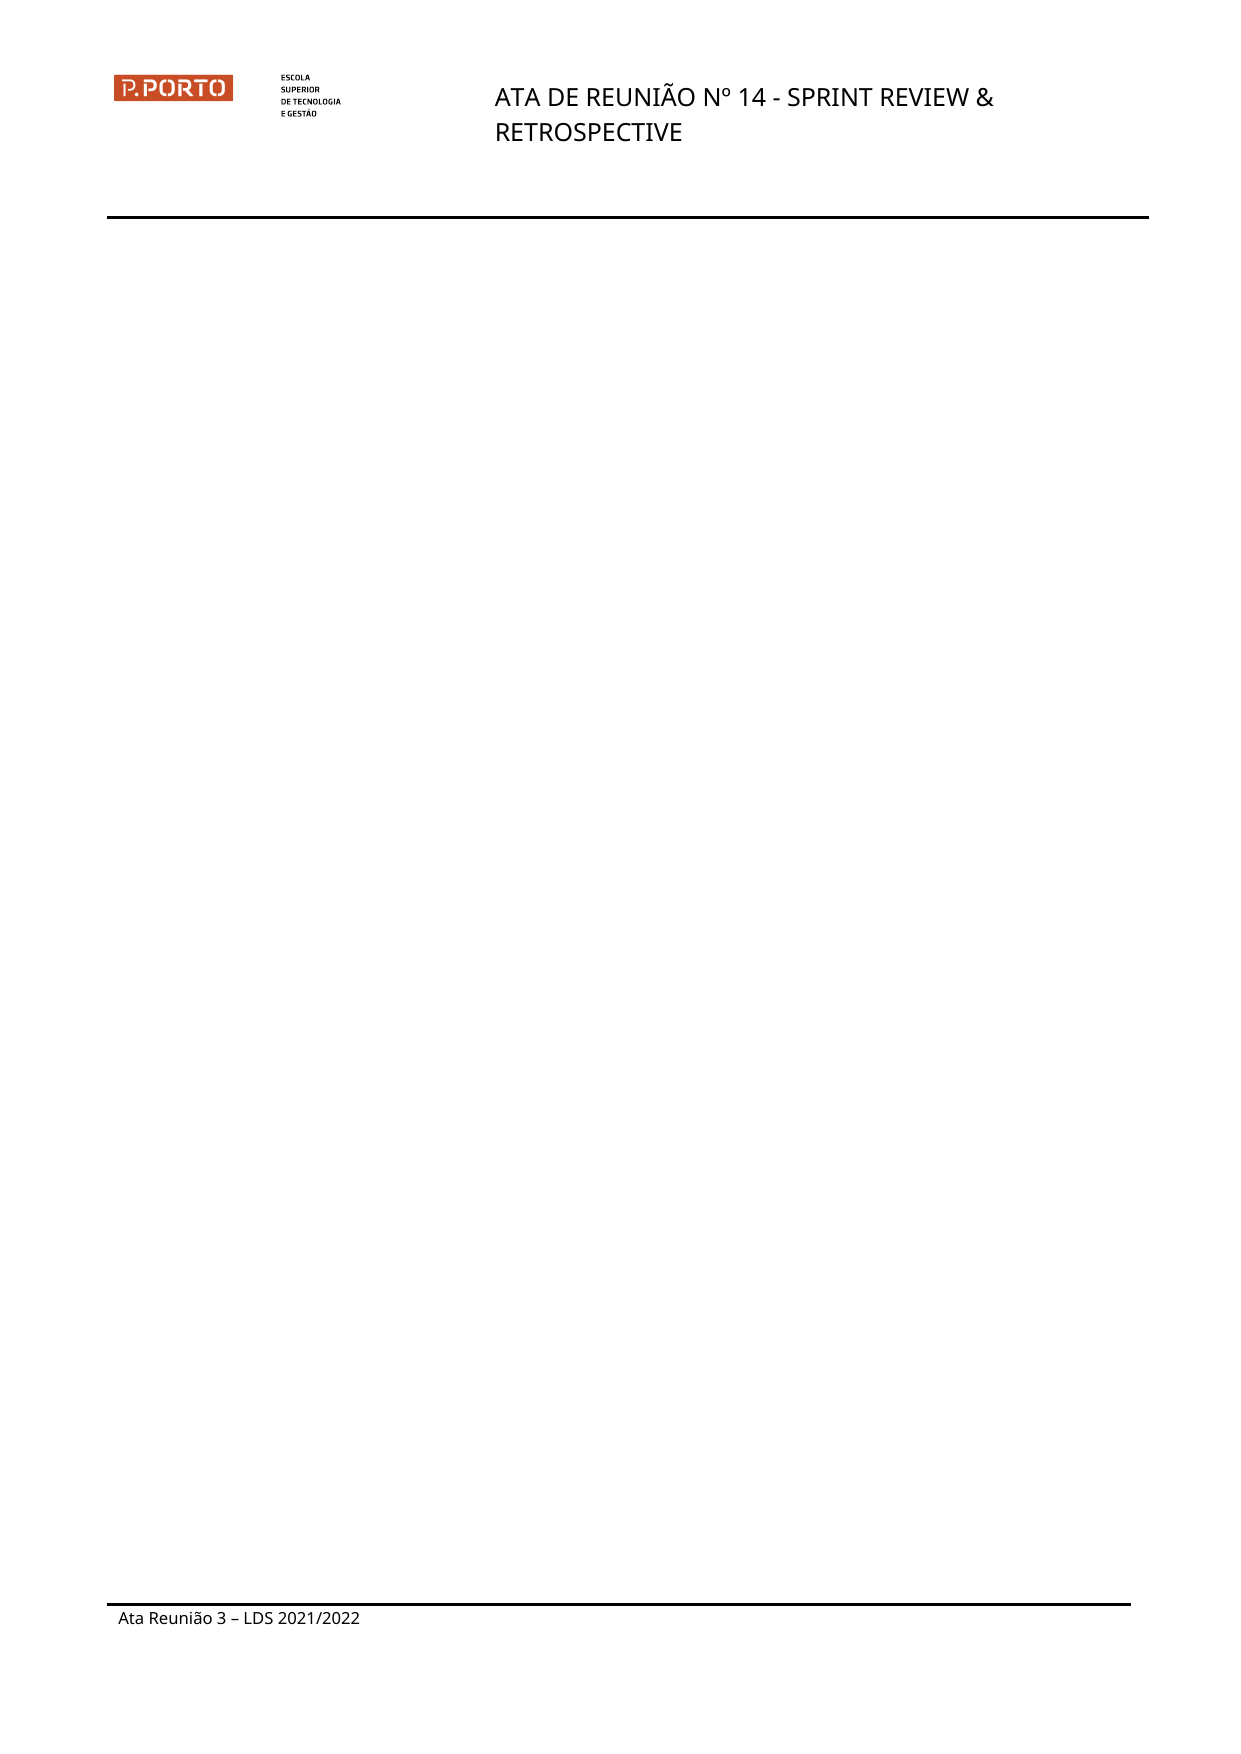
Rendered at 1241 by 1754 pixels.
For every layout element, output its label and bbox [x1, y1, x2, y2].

picture [114, 73, 341, 131]
